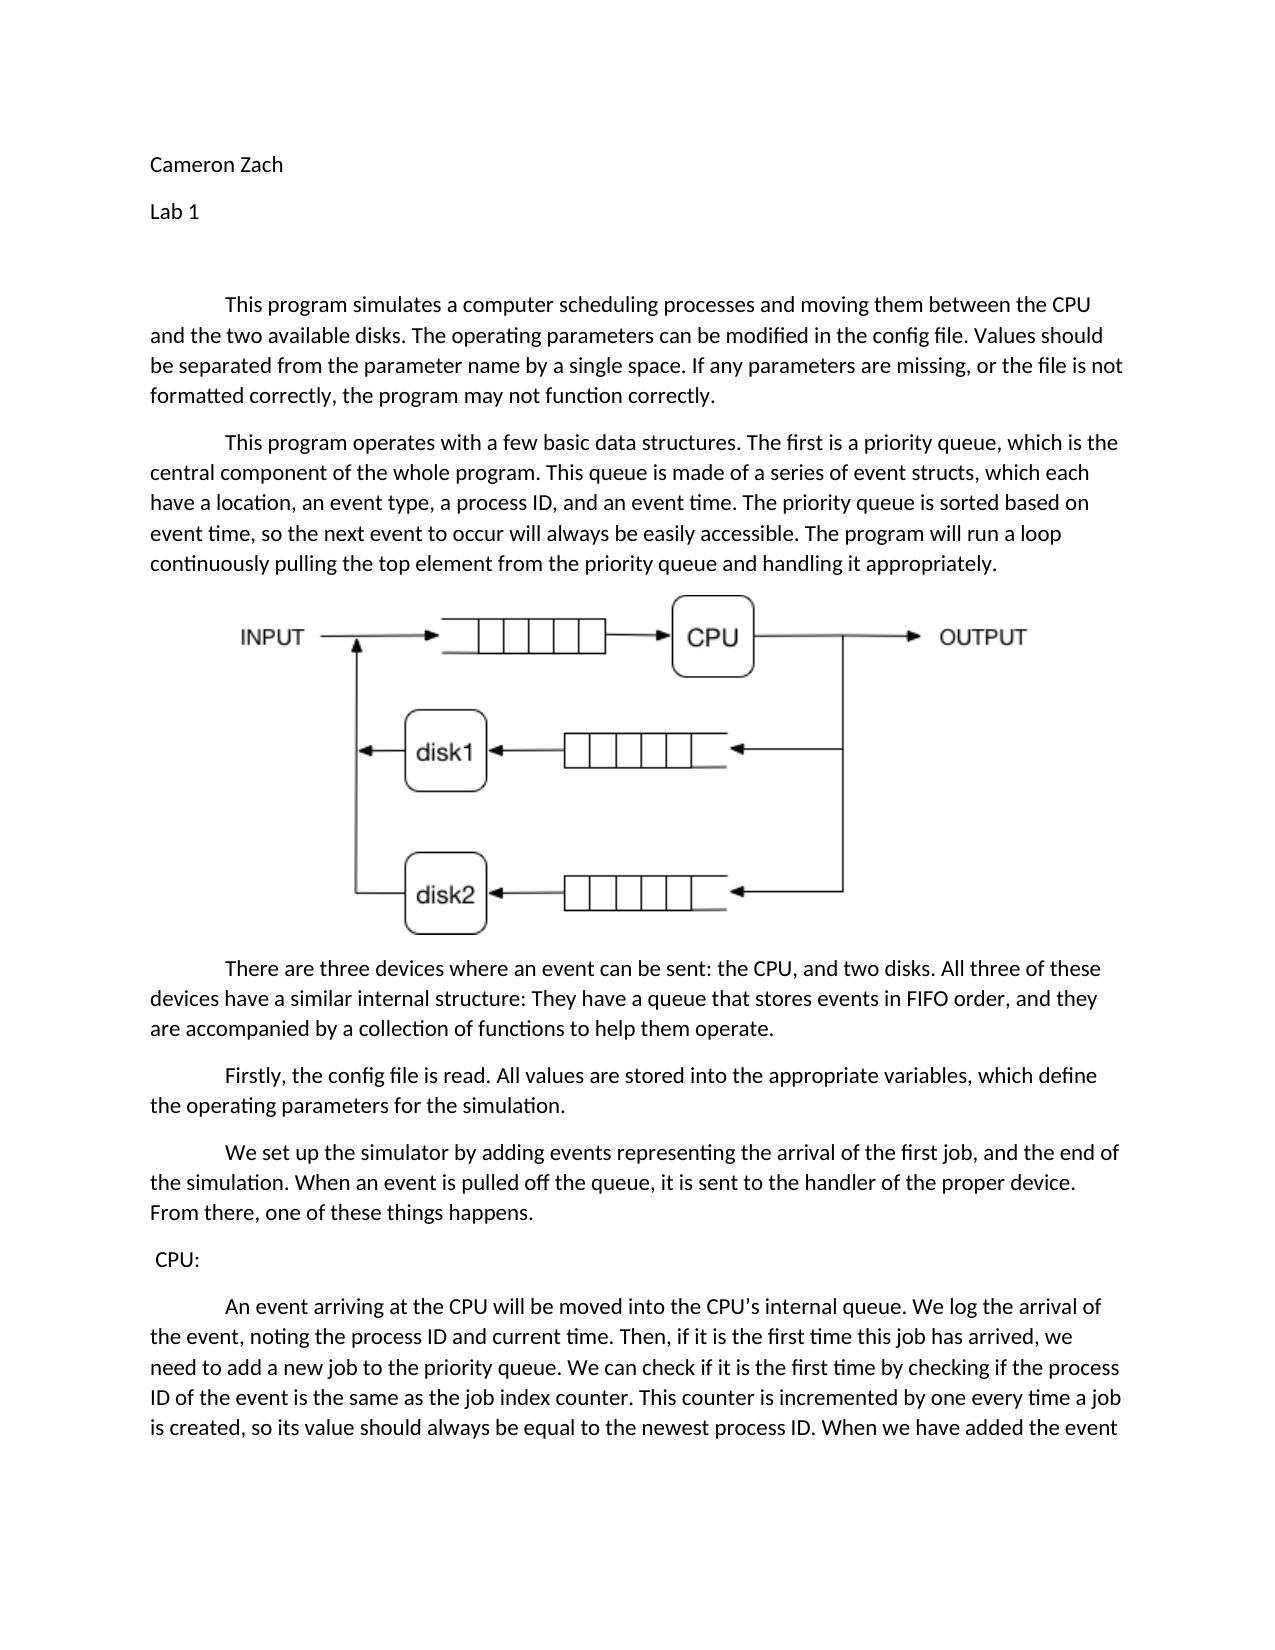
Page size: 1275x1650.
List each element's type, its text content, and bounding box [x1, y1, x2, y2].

text This program simulates a computer scheduling processes and moving them between the CPU and the two available disks. The operating parameters can be modified in the config file. Values should be separated from the parameter name by a single space. If any parameters are missing, or the file is not formatted correctly, the program may not function correctly. [150, 291, 1125, 409]
text Cameron Zach [150, 150, 1125, 178]
text Lab 1 [150, 197, 1125, 225]
text Firstly, the config file is read. All values are stored into the appropriate variables, which define the operating parameters for the simulation. [150, 1061, 1125, 1119]
text There are three devices where an event can be sent: the CPU, and two disks. All three of these devices have a similar internal structure: They have a queue that stores events in FIFO order, and they are accompanied by a collection of functions to help them operate. [150, 954, 1125, 1042]
text This program operates with a few basic data structures. The first is a priority queue, which is the central component of the whole program. This queue is made of a series of event structs, which each have a location, an event type, a process ID, and an event time. The priority queue is sorted based on event time, so the next event to occur will always be easily accessible. The program will run a loop continuously pulling the top element from the priority queue and handling it appropriately. [150, 428, 1125, 577]
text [150, 1292, 1125, 1441]
text We set up the simulator by adding events representing the arrival of the first job, and the end of the simulation. When an event is pulled off the queue, it is sent to the handler of the proper device. From there, one of these things happens. [150, 1138, 1125, 1227]
text CPU: [150, 1245, 1125, 1273]
picture [225, 595, 1044, 935]
